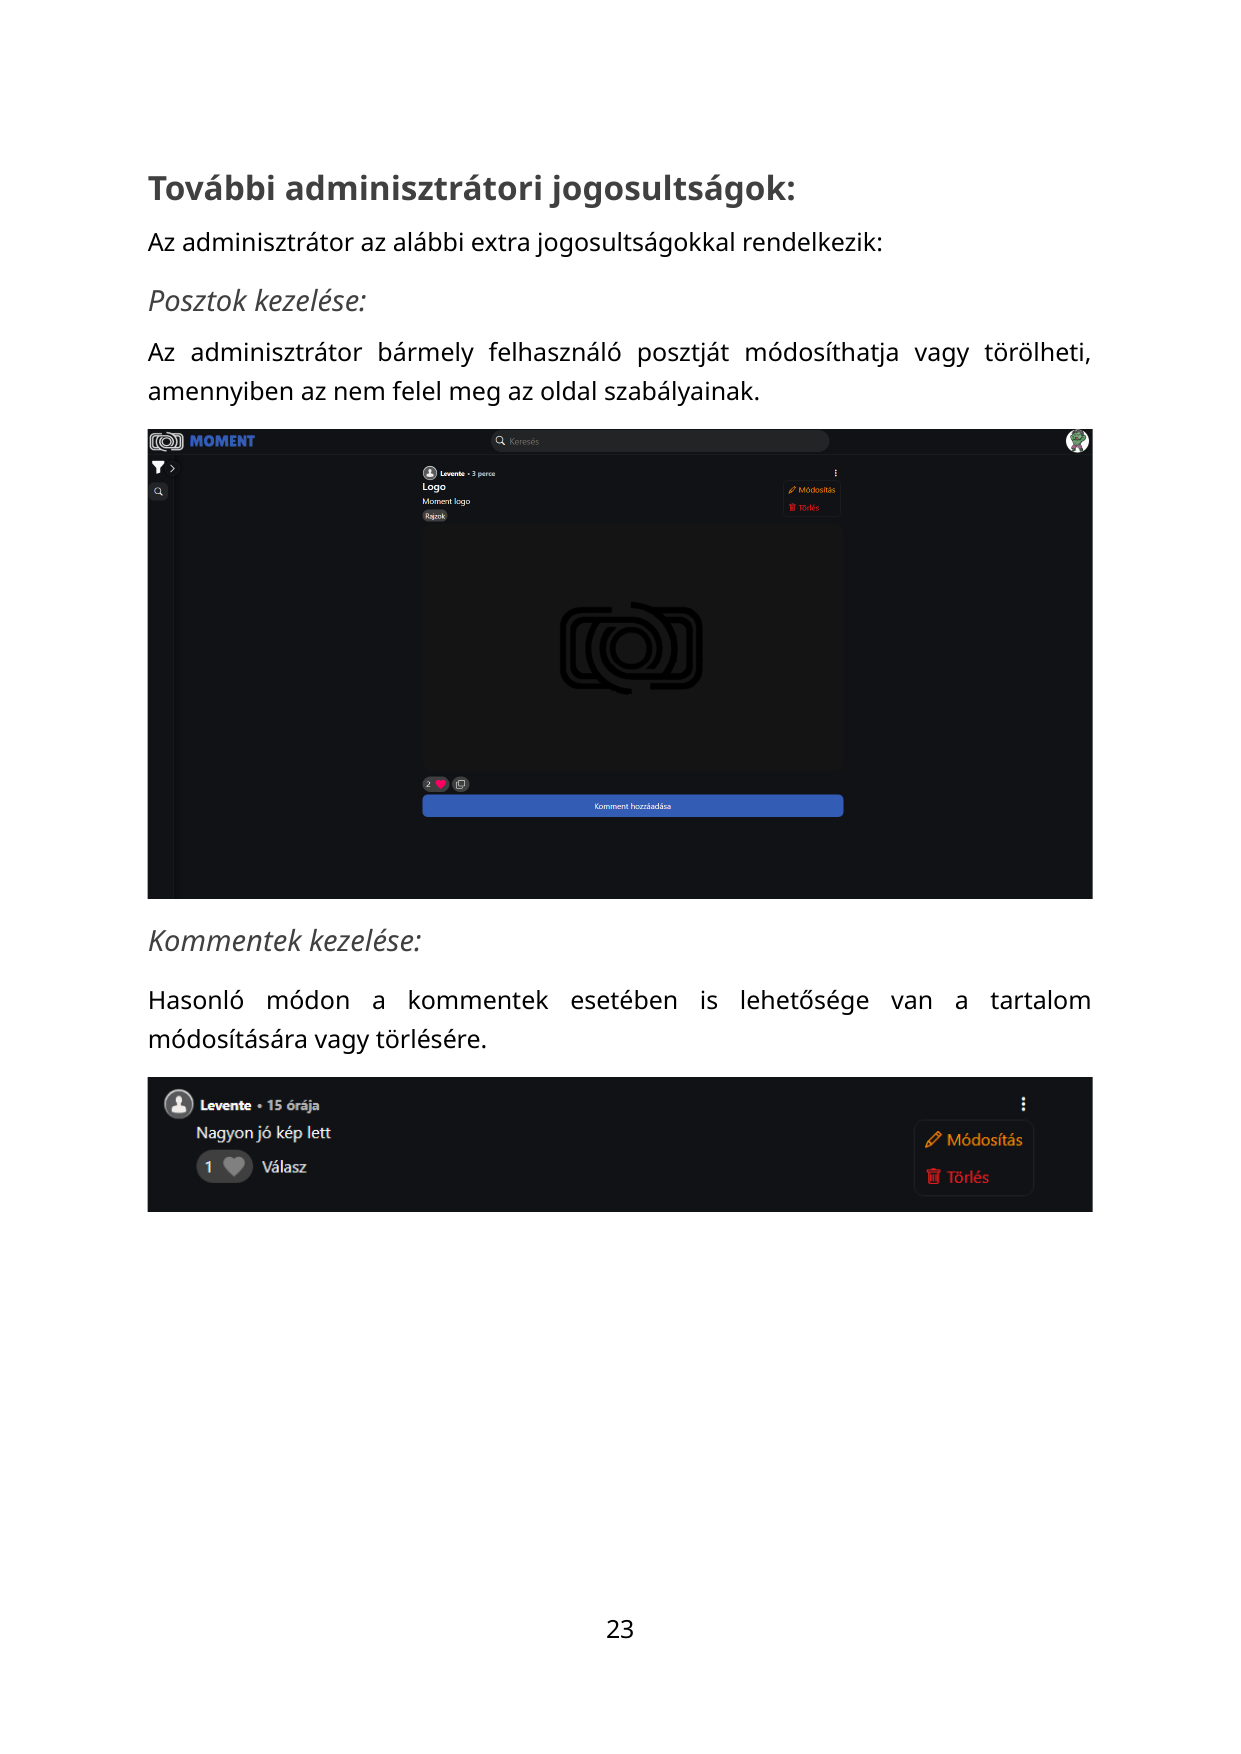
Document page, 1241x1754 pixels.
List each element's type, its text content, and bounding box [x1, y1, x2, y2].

text Kommentek kezelése: [148, 920, 1093, 960]
picture [147, 1077, 1093, 1212]
text Hasonló módon a kommentek esetében is lehetősége van a tartalom módosítására vagy törlésére. [148, 982, 1093, 1056]
subtitle További adminisztrátori jogosultságok: [148, 164, 1093, 210]
text Az adminisztrátor bármely felhasználó posztját módosíthatja vagy törölheti, amennyiben az nem felel meg az oldal szabályainak. [148, 334, 1093, 408]
picture [147, 429, 1093, 899]
subtitle Posztok kezelése: [148, 281, 1093, 320]
text Az adminisztrátor az alábbi extra jogosultságokkal rendelkezik: [148, 225, 1093, 259]
